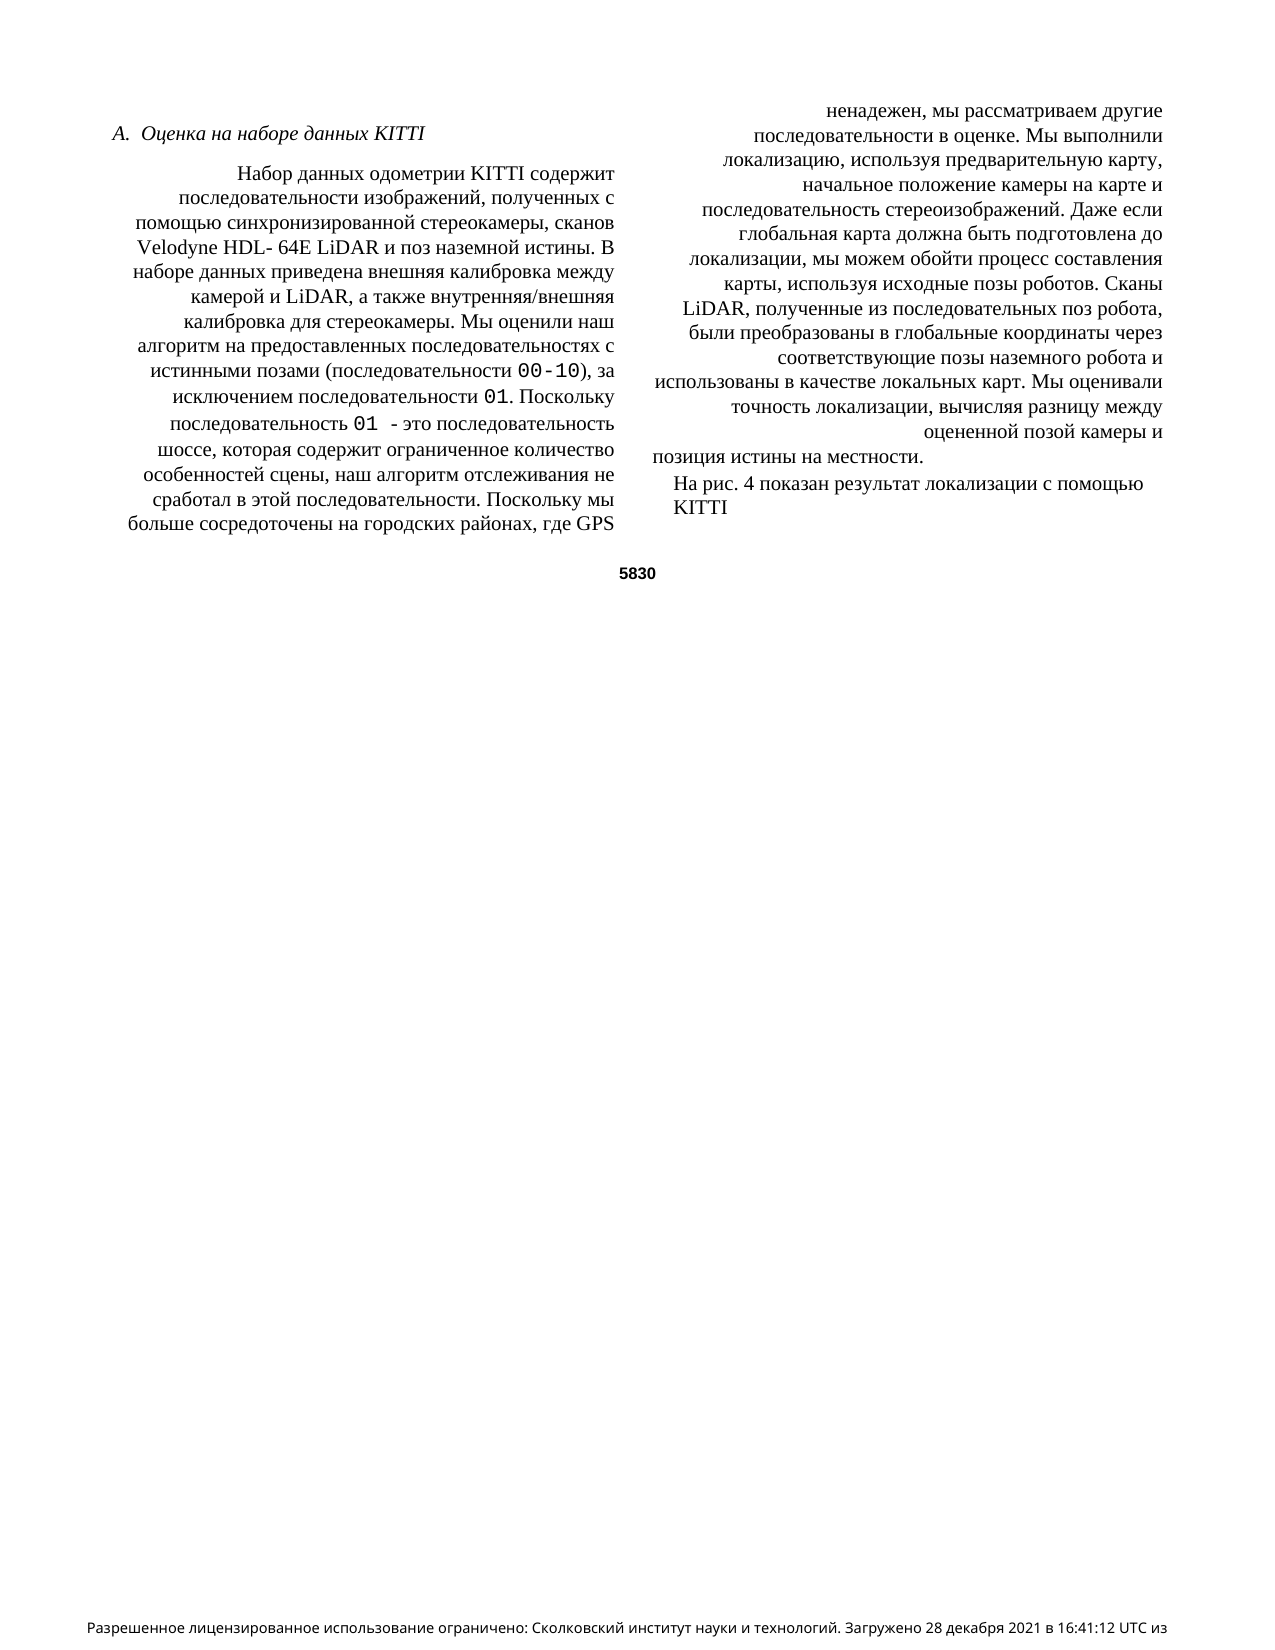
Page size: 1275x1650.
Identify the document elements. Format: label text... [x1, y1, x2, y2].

text Набор данных одометрии KITTI содержит последовательности изображений, полученных с помощью синхронизированной стереокамеры, сканов Velodyne HDL- 64E LiDAR и поз наземной истины. В наборе данных приведена внешняя калибровка между камерой и LiDAR, а также внутренняя/внешняя калибровка для стереокамеры. Мы оценили наш алгоритм на предоставленных последовательностях с истинными позами (последовательности 00-10), за исключением последовательности 01. Поскольку последовательность 01 - это последовательность шоссе, которая содержит ограниченное количество особенностей сцены, наш алгоритм отслеживания не сработал в этой последовательности. Поскольку мы больше сосредоточены на городских районах, где GPS ненадежен, мы рассматриваем другие последовательности в оценке. Мы выполнили локализацию, используя предварительную карту, начальное положение камеры на карте и последовательность стереоизображений. Даже если глобальная карта должна быть подготовлена до локализации, мы можем обойти процесс составления карты, используя исходные позы роботов. Сканы LiDAR, полученные из последовательных поз робота, были преобразованы в глобальные координаты через соответствующие позы наземного робота и использованы в качестве локальных карт. Мы оценивали точность локализации, вычисляя разницу между оцененной позой камеры и [652, 98, 1163, 443]
text Набор данных одометрии KITTI содержит последовательности изображений, полученных с помощью синхронизированной стереокамеры, сканов Velodyne HDL- 64E LiDAR и поз наземной истины. В наборе данных приведена внешняя калибровка между камерой и LiDAR, а также внутренняя/внешняя калибровка для стереокамеры. Мы оценили наш алгоритм на предоставленных последовательностях с истинными позами (последовательности 00-10), за исключением последовательности 01. Поскольку последовательность 01 - это последовательность шоссе, которая содержит ограниченное количество особенностей сцены, наш алгоритм отслеживания не сработал в этой последовательности. Поскольку мы больше сосредоточены на городских районах, где GPS ненадежен, мы рассматриваем другие последовательности в оценке. Мы выполнили локализацию, используя предварительную карту, начальное положение камеры на карте и последовательность стереоизображений. Даже если глобальная карта должна быть подготовлена до локализации, мы можем обойти процесс составления карты, используя исходные позы роботов. Сканы LiDAR, полученные из последовательных поз робота, были преобразованы в глобальные координаты через соответствующие позы наземного робота и использованы в качестве локальных карт. Мы оценивали точность локализации, вычисляя разницу между оцененной позой камеры и [112, 161, 614, 535]
text позиция истины на местности. [652, 444, 1175, 468]
list Оценка на наборе данных KITTI [112, 121, 627, 145]
text На рис. 4 показан результат локализации с помощью KITTI [673, 471, 1175, 519]
text 5830 [176, 564, 1099, 583]
